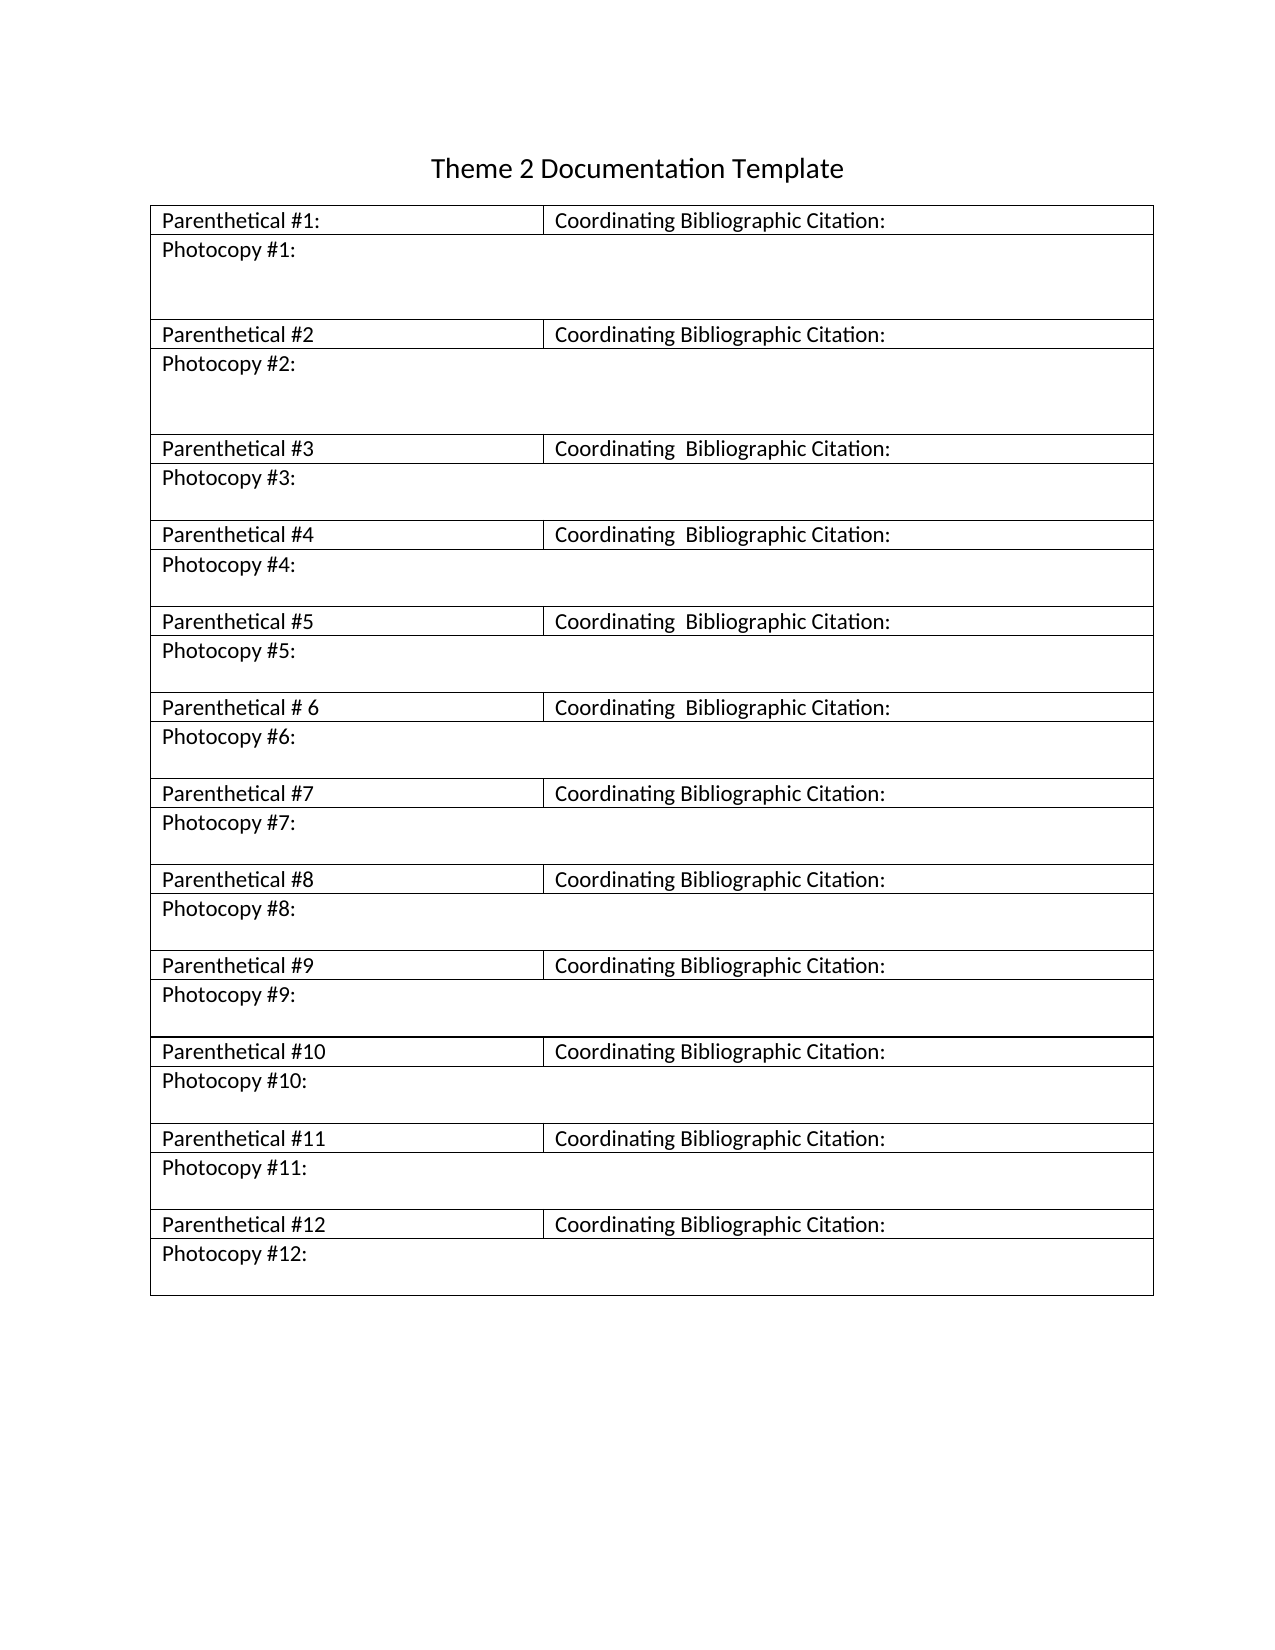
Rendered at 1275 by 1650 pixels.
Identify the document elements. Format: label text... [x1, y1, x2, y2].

table_cell Coordinating Bibliographic Citation: [544, 1038, 1153, 1066]
table_cell Photocopy #7: [151, 808, 1153, 864]
table_cell Photocopy #5: [151, 636, 1153, 692]
table_cell Parenthetical #11 [151, 1124, 543, 1152]
table_cell Photocopy #2: [151, 349, 1153, 433]
table_cell Coordinating Bibliographic Citation: [544, 320, 1153, 348]
table_cell Parenthetical # 6 [151, 693, 543, 721]
table_cell Photocopy #11: [151, 1153, 1153, 1209]
table_cell Coordinating Bibliographic Citation: [544, 435, 1153, 462]
table_cell Photocopy #8: [151, 894, 1153, 950]
table_cell Coordinating Bibliographic Citation: [544, 1124, 1153, 1152]
table_cell Parenthetical #5 [151, 607, 543, 635]
table_cell Coordinating Bibliographic Citation: [544, 521, 1153, 549]
table_cell Coordinating Bibliographic Citation: [544, 1210, 1153, 1238]
table_cell Photocopy #6: [151, 722, 1153, 778]
text Theme 2 Documentation Template [150, 150, 1125, 186]
table_cell Parenthetical #7 [151, 779, 543, 807]
table_cell Coordinating Bibliographic Citation: [544, 865, 1153, 893]
table_cell Photocopy #9: [151, 980, 1153, 1036]
table_cell Parenthetical #2 [151, 320, 543, 348]
table_header Coordinating Bibliographic Citation: [544, 206, 1153, 234]
table_cell Parenthetical #10 [151, 1038, 543, 1066]
table_cell Coordinating Bibliographic Citation: [544, 779, 1153, 807]
table_cell Parenthetical #9 [151, 951, 543, 979]
table_cell Photocopy #10: [151, 1067, 1153, 1123]
table_cell Parenthetical #12 [151, 1210, 543, 1238]
table_cell Coordinating Bibliographic Citation: [544, 951, 1153, 979]
table_cell Photocopy #3: [151, 464, 1153, 519]
table_header Parenthetical #1: [151, 206, 543, 234]
table_cell Parenthetical #4 [151, 521, 543, 549]
table_cell Coordinating Bibliographic Citation: [544, 693, 1153, 721]
table_cell Photocopy #12: [151, 1239, 1153, 1295]
table_cell Photocopy #4: [151, 550, 1153, 606]
table_cell Parenthetical #3 [151, 435, 543, 462]
table_cell Photocopy #1: [151, 235, 1153, 319]
table_cell Parenthetical #8 [151, 865, 543, 893]
table_cell Coordinating Bibliographic Citation: [544, 607, 1153, 635]
